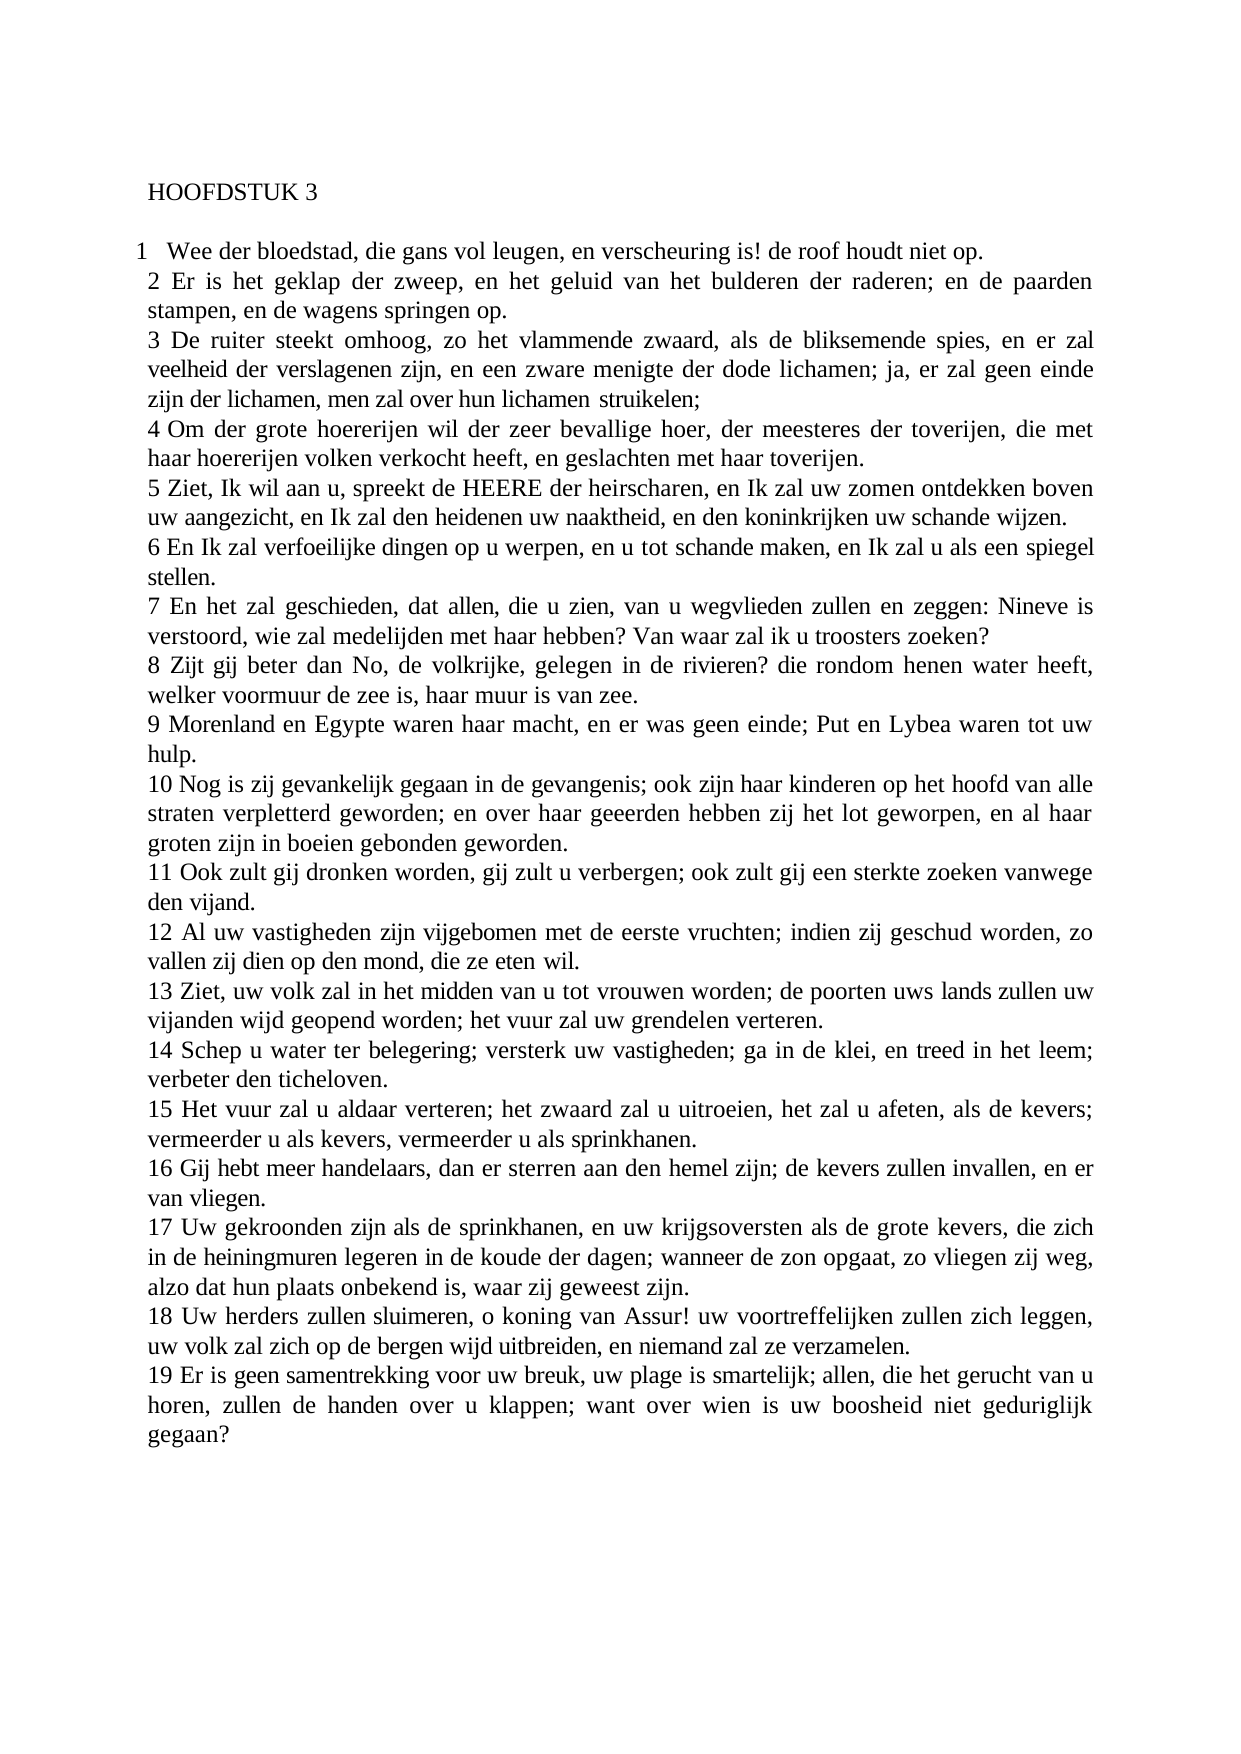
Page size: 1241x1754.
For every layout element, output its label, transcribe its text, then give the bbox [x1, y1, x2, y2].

list Wee der bloedstad, die gans vol leugen, en verscheuring is! de roof houdt niet op. [135, 236, 1107, 265]
list En het zal geschieden, dat allen, die u zien, van u wegvlieden zullen en zeggen: Nineve is verstoord, wie zal medelijden met haar hebben? Van waar zal ik u troosters zoeken? [147, 591, 1093, 649]
list Ziet, Ik wil aan u, spreekt de HEERE der heirscharen, en Ik zal uw zomen ontdekken boven uw aangezicht, en Ik zal den heidenen uw naaktheid, en den koninkrijken uw schande wijzen. [147, 473, 1094, 531]
list Ziet, uw volk zal in het midden van u tot vrouwen worden; de poorten uws lands zullen uw vijanden wijd geopend worden; het vuur zal uw grendelen verteren. [147, 976, 1094, 1034]
list Uw gekroonden zijn als de sprinkhanen, en uw krijgsoversten als de grote kevers, die zich in de heiningmuren legeren in de koude der dagen; wanneer de zon opgaat, zo vliegen zij weg, alzo dat hun plaats onbekend is, waar zij geweest zijn. [147, 1212, 1094, 1300]
list De ruiter steekt omhoog, zo het vlammende zwaard, als de bliksemende spies, en er zal veelheid der verslagenen zijn, en een zware menigte der dode lichamen; ja, er zal geen einde zijn der lichamen, men zal over hun lichamen struikelen; [147, 325, 1095, 413]
text HOOFDSTUK 3 [147, 177, 1107, 206]
list Nog is zij gevankelijk gegaan in de gevangenis; ook zijn haar kinderen op het hoofd van alle straten verpletterd geworden; en over haar geeerden hebben zij het lot geworpen, en al haar groten zijn in boeien gebonden geworden. [147, 769, 1093, 857]
list Al uw vastigheden zijn vijgebomen met de eerste vruchten; indien zij geschud worden, zo vallen zij dien op den mond, die ze eten wil. [147, 917, 1093, 975]
list Om der grote hoererijen wil der zeer bevallige hoer, der meesteres der toverijen, die met haar hoererijen volken verkocht heeft, en geslachten met haar toverijen. [147, 414, 1093, 472]
list Zijt gij beter dan No, de volkrijke, gelegen in de rivieren? die rondom henen water heeft, welker voormuur de zee is, haar muur is van zee. [147, 650, 1094, 709]
list Morenland en Egypte waren haar macht, en er was geen einde; Put en Lybea waren tot uw hulp. [147, 709, 1094, 768]
list Ook zult gij dronken worden, gij zult u verbergen; ook zult gij een sterkte zoeken vanwege den vijand. [147, 857, 1094, 916]
list Er is het geklap der zweep, en het geluid van het bulderen der raderen; en de paarden stampen, en de wagens springen op. [147, 266, 1094, 324]
list Er is geen samentrekking voor uw breuk, uw plage is smartelijk; allen, die het gerucht van u horen, zullen de handen over u klappen; want over wien is uw boosheid niet geduriglijk gegaan? [147, 1360, 1094, 1448]
list Het vuur zal u aldaar verteren; het zwaard zal u uitroeien, het zal u afeten, als de kevers; vermeerder u als kevers, vermeerder u als sprinkhanen. [147, 1094, 1094, 1152]
list Schep u water ter belegering; versterk uw vastigheden; ga in de klei, en treed in het leem; verbeter den ticheloven. [147, 1035, 1093, 1093]
list Uw herders zullen sluimeren, o koning van Assur! uw voortreffelijken zullen zich leggen, uw volk zal zich op de bergen wijd uitbreiden, en niemand zal ze verzamelen. [147, 1301, 1093, 1359]
list Gij hebt meer handelaars, dan er sterren aan den hemel zijn; de kevers zullen invallen, en er van vliegen. [147, 1153, 1093, 1212]
list En Ik zal verfoeilijke dingen op u werpen, en u tot schande maken, en Ik zal u als een spiegel stellen. [147, 532, 1095, 590]
